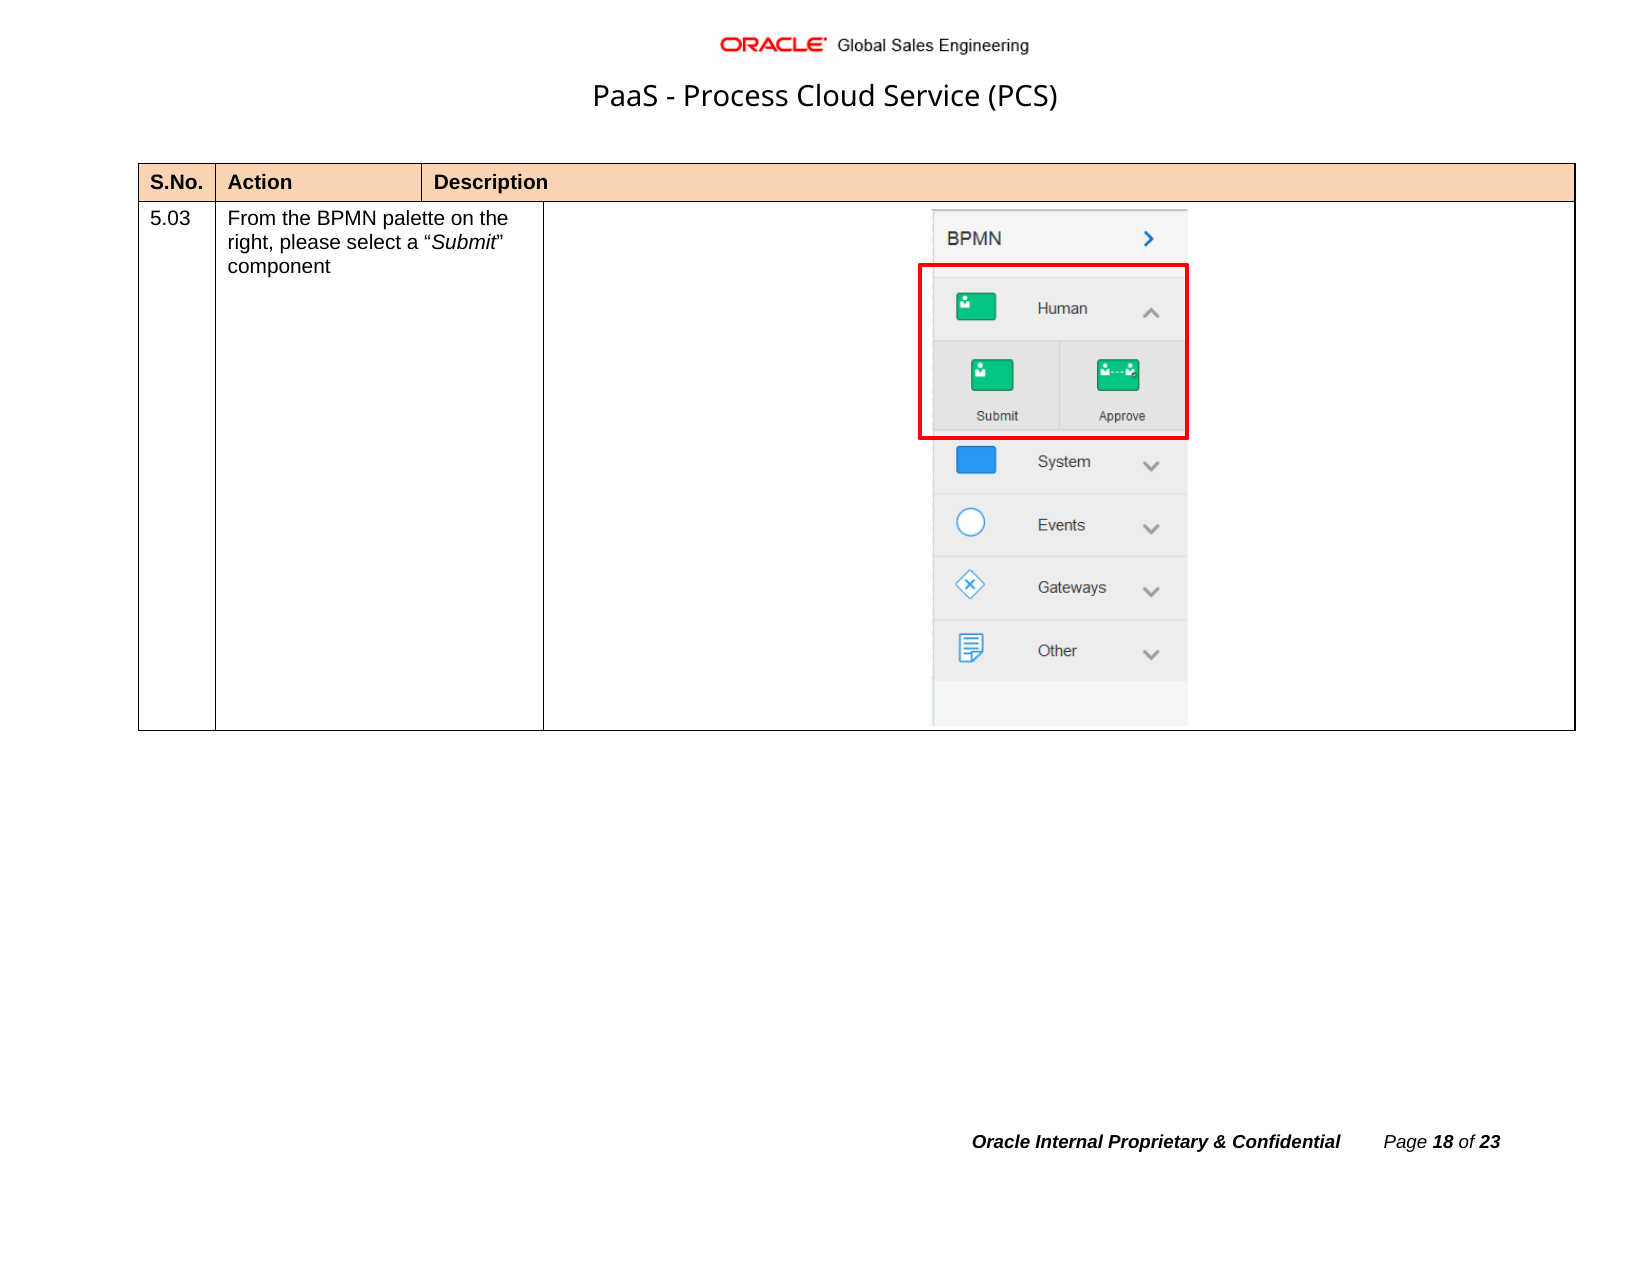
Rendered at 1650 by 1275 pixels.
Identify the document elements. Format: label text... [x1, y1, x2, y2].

picture [716, 31, 1036, 67]
picture [931, 440, 1188, 726]
table_cell From the BPMN palette on the right, please select a “Submit” component [216, 202, 543, 730]
table_header S.No. [139, 164, 215, 201]
table_header Action [216, 164, 421, 201]
table_header Description [422, 164, 1574, 201]
table_cell [544, 202, 1574, 730]
picture [931, 267, 1185, 436]
table_cell 5.03 [139, 202, 215, 730]
picture [931, 206, 1188, 263]
